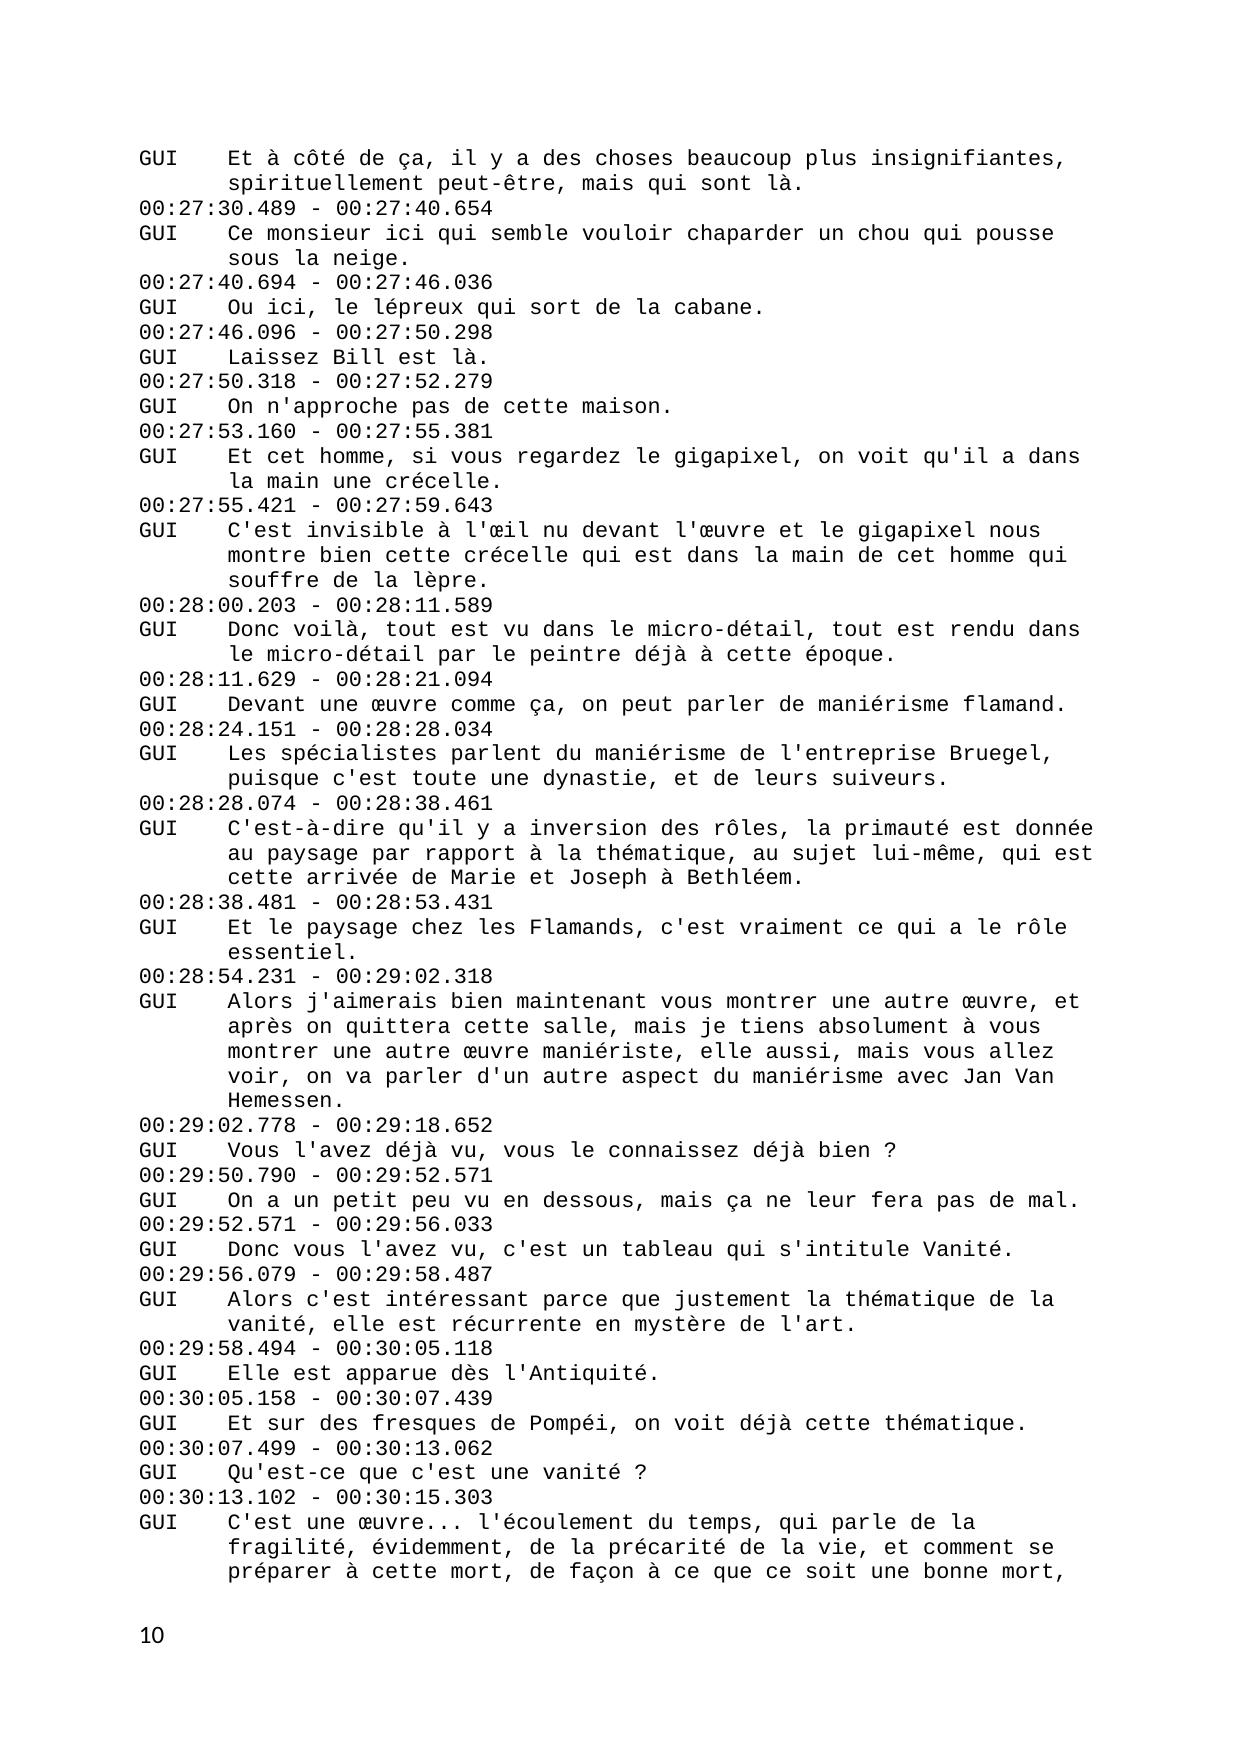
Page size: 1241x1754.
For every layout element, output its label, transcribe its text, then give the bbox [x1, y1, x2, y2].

text 00:27:55.421 - 00:27:59.643 [139, 495, 1101, 519]
text GUI On a un petit peu vu en dessous, mais ça ne leur fera pas de mal. [139, 1189, 1101, 1214]
text GUI Ce monsieur ici qui semble vouloir chaparder un chou qui pousse sous la neige. [139, 222, 1101, 272]
text GUI Et cet homme, si vous regardez le gigapixel, on voit qu'il a dans la main une crécelle. [139, 445, 1101, 495]
text GUI Devant une œuvre comme ça, on peut parler de maniérisme flamand. [139, 693, 1101, 718]
text 00:27:40.694 - 00:27:46.036 [139, 272, 1101, 296]
text 00:29:02.778 - 00:29:18.652 [139, 1114, 1101, 1139]
text GUI Alors j'aimerais bien maintenant vous montrer une autre œuvre, et après on quittera cette salle, mais je tiens absolument à vous montrer une autre œuvre maniériste, elle aussi, mais vous allez voir, on va parler d'un autre aspect du maniérisme avec Jan Van Hemessen. [139, 991, 1101, 1114]
text 00:27:50.318 - 00:27:52.279 [139, 371, 1101, 396]
text GUI C'est invisible à l'œil nu devant l'œuvre et le gigapixel nous montre bien cette crécelle qui est dans la main de cet homme qui souffre de la lèpre. [139, 519, 1101, 594]
text 00:29:50.790 - 00:29:52.571 [139, 1164, 1101, 1189]
text GUI On n'approche pas de cette maison. [139, 396, 1101, 420]
text GUI C'est-à-dire qu'il y a inversion des rôles, la primauté est donnée au paysage par rapport à la thématique, au sujet lui-même, qui est cette arrivée de Marie et Joseph à Bethléem. [139, 817, 1101, 891]
text 00:29:52.571 - 00:29:56.033 [139, 1214, 1101, 1238]
text 00:28:28.074 - 00:28:38.461 [139, 792, 1101, 817]
text GUI Donc vous l'avez vu, c'est un tableau qui s'intitule Vanité. [139, 1238, 1101, 1263]
text 00:28:11.629 - 00:28:21.094 [139, 668, 1101, 693]
text GUI Et à côté de ça, il y a des choses beaucoup plus insignifiantes, spirituellement peut-être, mais qui sont là. [139, 148, 1101, 197]
text GUI Qu'est-ce que c'est une vanité ? [139, 1462, 1101, 1486]
text GUI Les spécialistes parlent du maniérisme de l'entreprise Bruegel, puisque c'est toute une dynastie, et de leurs suiveurs. [139, 743, 1101, 792]
text 00:27:53.160 - 00:27:55.381 [139, 420, 1101, 445]
text 00:28:00.203 - 00:28:11.589 [139, 594, 1101, 619]
text 00:28:54.231 - 00:29:02.318 [139, 966, 1101, 991]
text 00:28:38.481 - 00:28:53.431 [139, 891, 1101, 916]
text 00:29:58.494 - 00:30:05.118 [139, 1338, 1101, 1362]
text 00:28:24.151 - 00:28:28.034 [139, 718, 1101, 743]
text GUI Et sur des fresques de Pompéi, on voit déjà cette thématique. [139, 1412, 1101, 1437]
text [139, 1511, 1101, 1586]
text 00:27:46.096 - 00:27:50.298 [139, 321, 1101, 346]
text 00:27:30.489 - 00:27:40.654 [139, 197, 1101, 222]
text 00:29:56.079 - 00:29:58.487 [139, 1263, 1101, 1288]
text GUI Et le paysage chez les Flamands, c'est vraiment ce qui a le rôle essentiel. [139, 916, 1101, 966]
text GUI Ou ici, le lépreux qui sort de la cabane. [139, 296, 1101, 321]
text 00:30:13.102 - 00:30:15.303 [139, 1486, 1101, 1511]
text GUI Alors c'est intéressant parce que justement la thématique de la vanité, elle est récurrente en mystère de l'art. [139, 1288, 1101, 1338]
text 00:30:05.158 - 00:30:07.439 [139, 1387, 1101, 1412]
text GUI Vous l'avez déjà vu, vous le connaissez déjà bien ? [139, 1139, 1101, 1164]
text 00:30:07.499 - 00:30:13.062 [139, 1437, 1101, 1462]
text GUI Donc voilà, tout est vu dans le micro-détail, tout est rendu dans le micro-détail par le peintre déjà à cette époque. [139, 619, 1101, 668]
text GUI Elle est apparue dès l'Antiquité. [139, 1362, 1101, 1387]
text GUI Laissez Bill est là. [139, 346, 1101, 371]
